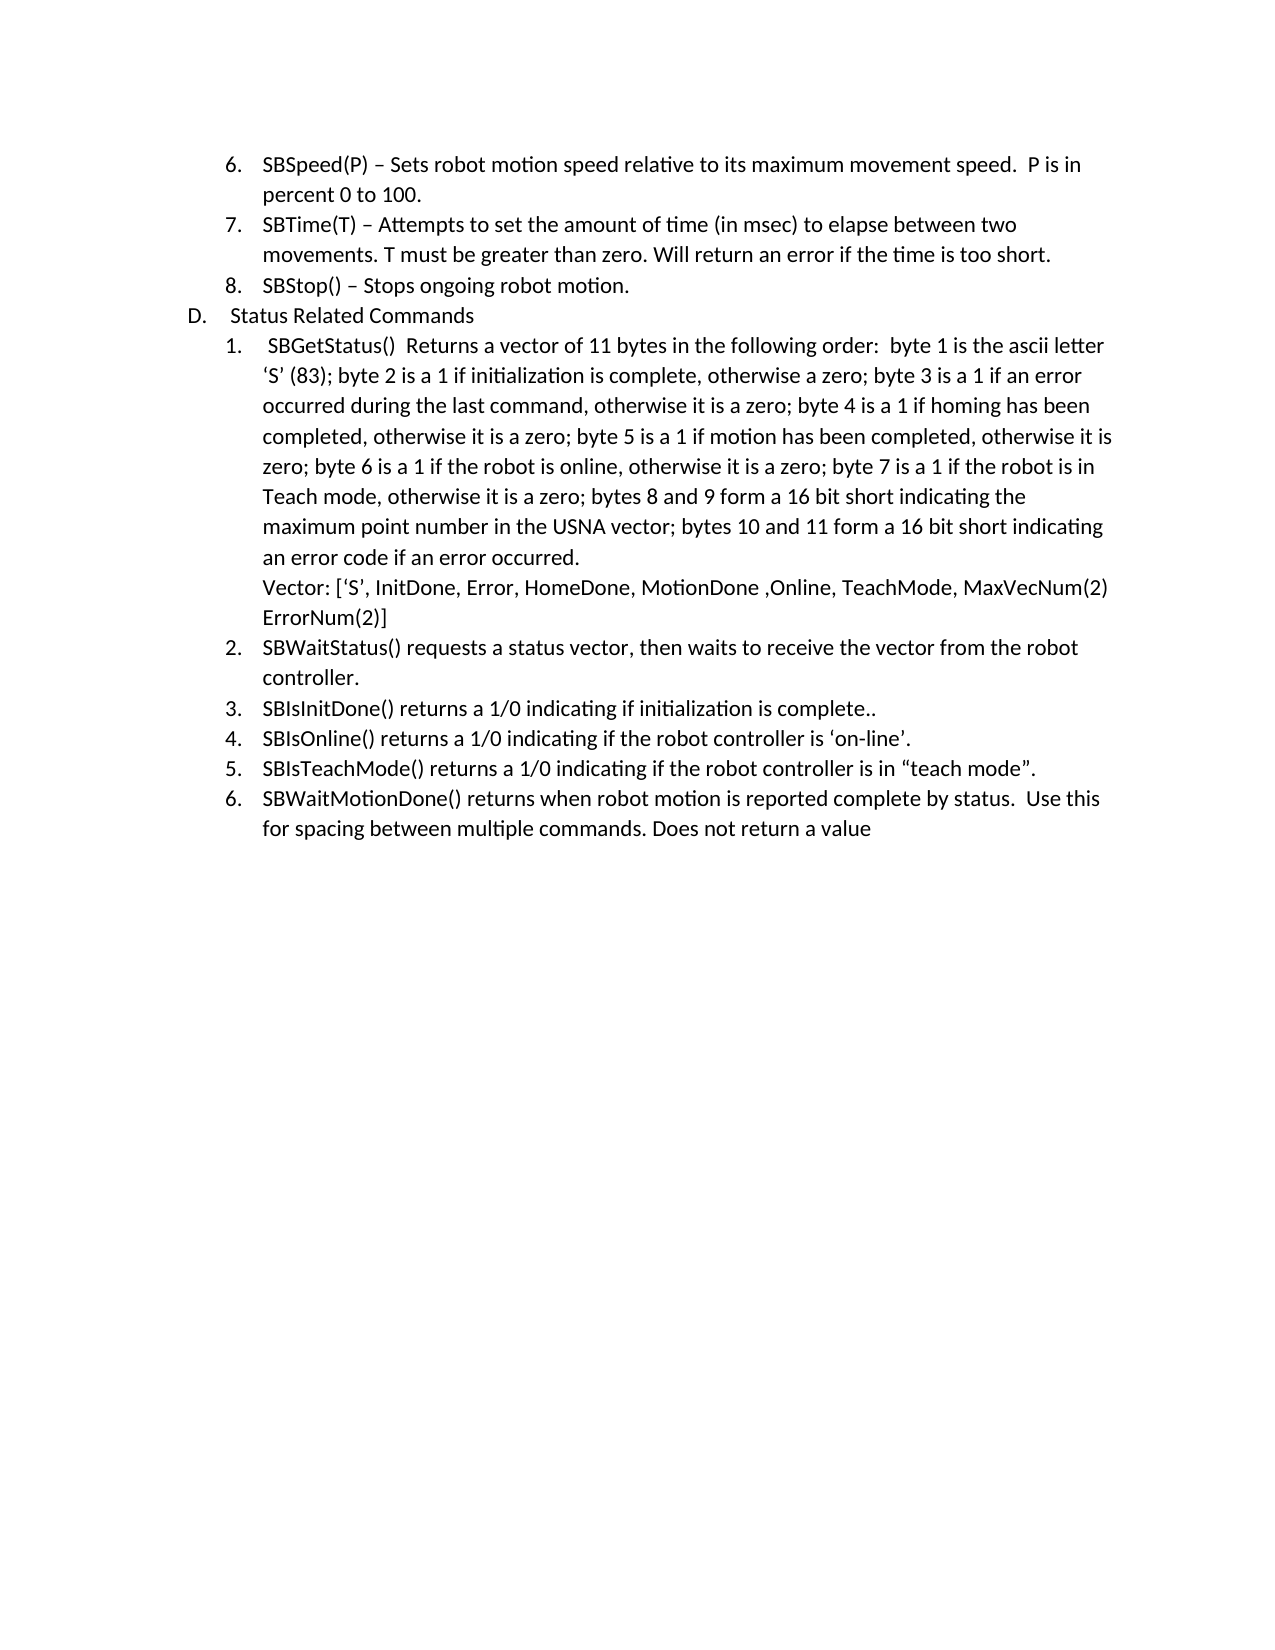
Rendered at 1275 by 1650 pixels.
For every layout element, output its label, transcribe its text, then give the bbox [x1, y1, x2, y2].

list SBWaitStatus() requests a status vector, then waits to receive the vector from the robot controller. [225, 633, 1125, 692]
list SBIsOnline() returns a 1/0 indicating if the robot controller is ‘on-line’. [225, 724, 1125, 752]
list Status Related Commands [187, 301, 1125, 329]
list SBIsTeachMode() returns a 1/0 indicating if the robot controller is in “teach mode”. [225, 754, 1125, 782]
list Vector: [‘S’, InitDone, Error, HomeDone, MotionDone ,Online, TeachMode, MaxVecNum(2) ErrorNum(2)] [262, 573, 1125, 631]
list SBStop() – Stops ongoing robot motion. [225, 271, 1125, 299]
list SBGetStatus() Returns a vector of 11 bytes in the following order: byte 1 is the ascii letter ‘S’ (83); byte 2 is a 1 if initialization is complete, otherwise a zero; byte 3 is a 1 if an error occurred during the last command, otherwise it is a zero; byte 4 is a 1 if homing has been completed, otherwise it is a zero; byte 5 is a 1 if motion has been completed, otherwise it is zero; byte 6 is a 1 if the robot is online, otherwise it is a zero; byte 7 is a 1 if the robot is in Teach mode, otherwise it is a zero; bytes 8 and 9 form a 16 bit short indicating the maximum point number in the USNA vector; bytes 10 and 11 form a 16 bit short indicating an error code if an error occurred. [225, 331, 1125, 571]
list SBSpeed(P) – Sets robot motion speed relative to its maximum movement speed. P is in percent 0 to 100. [225, 150, 1125, 208]
list SBIsInitDone() returns a 1/0 indicating if initialization is complete.. [225, 694, 1125, 722]
list SBWaitMotionDone() returns when robot motion is reported complete by status. Use this for spacing between multiple commands. Does not return a value [225, 784, 1125, 843]
list SBTime(T) – Attempts to set the amount of time (in msec) to elapse between two movements. T must be greater than zero. Will return an error if the time is too short. [225, 210, 1125, 269]
